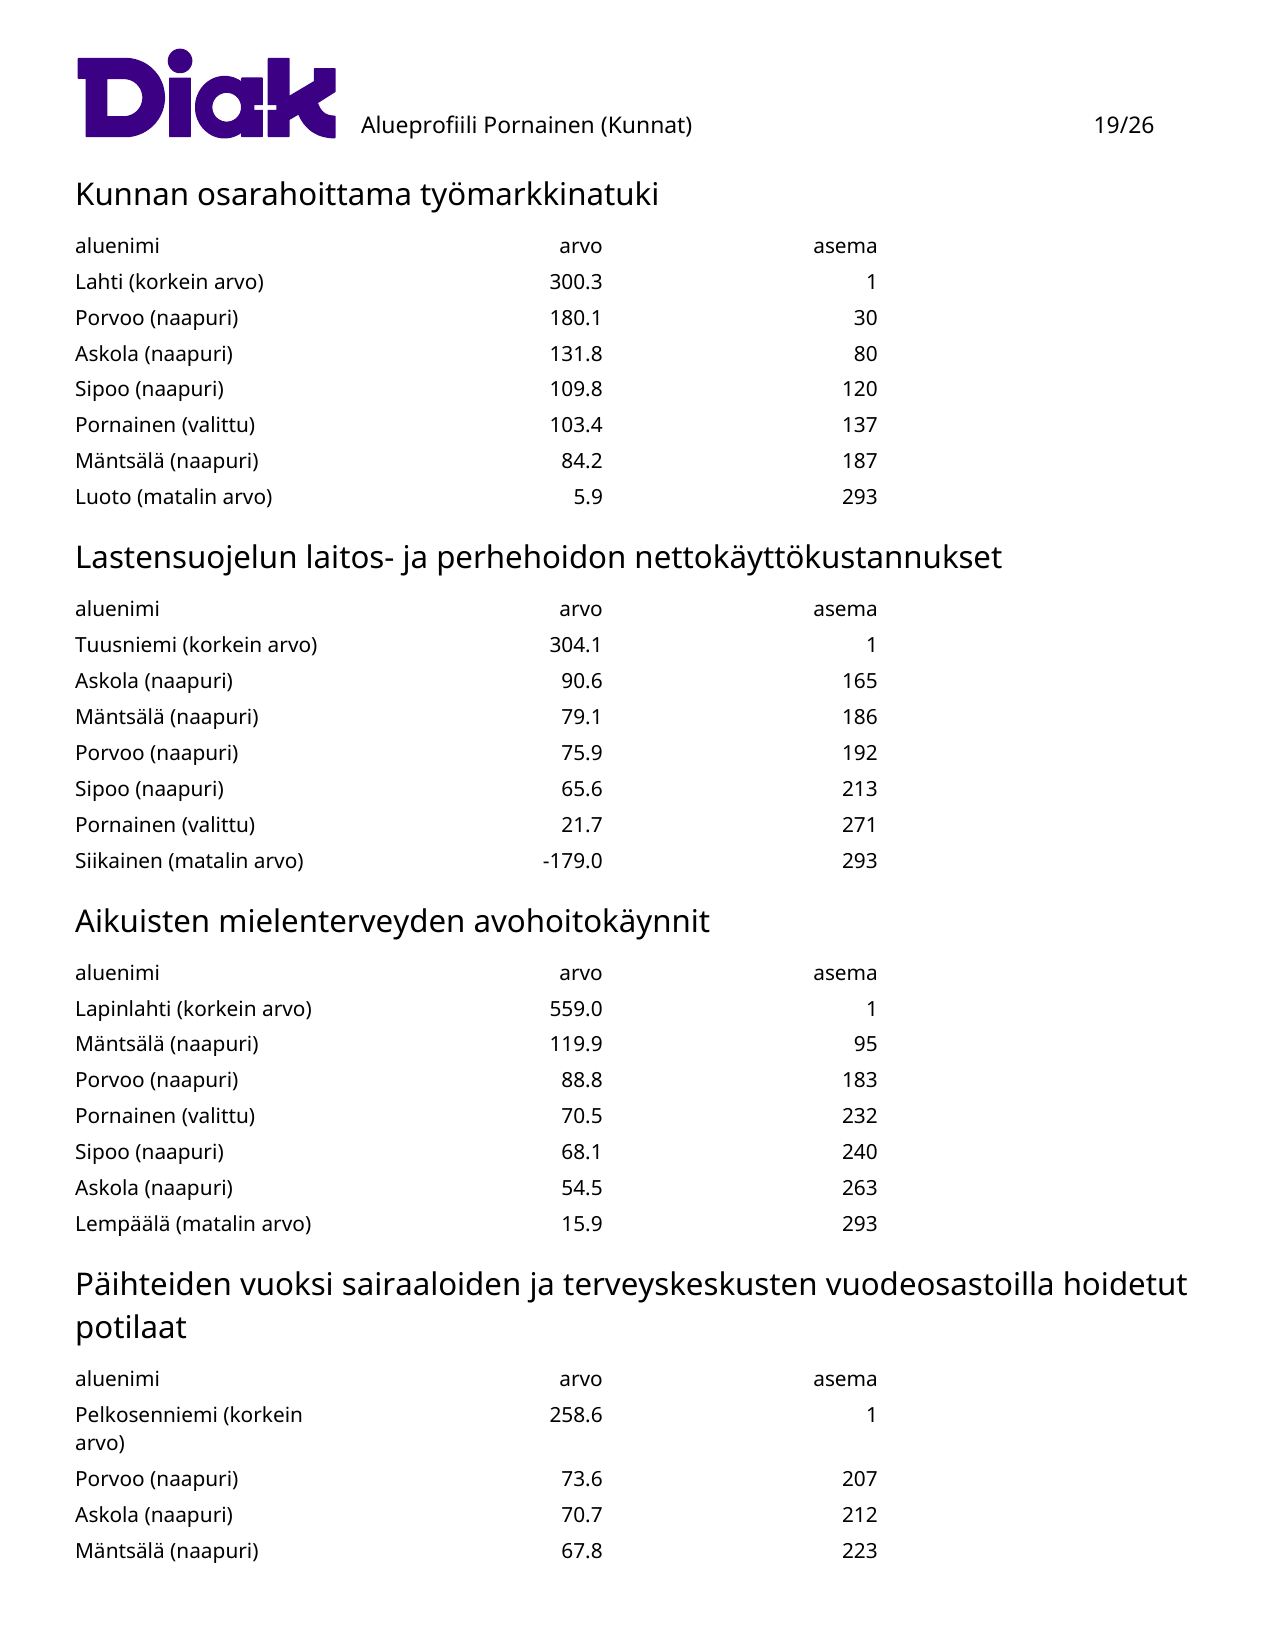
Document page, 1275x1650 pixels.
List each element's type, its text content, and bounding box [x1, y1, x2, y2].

table_cell 68.1 [339, 1134, 614, 1169]
table_cell 88.8 [339, 1062, 614, 1098]
table_header arvo [339, 227, 614, 263]
table_cell Mäntsälä (naapuri) [64, 1026, 339, 1062]
table_cell Lempäälä (matalin arvo) [64, 1206, 339, 1241]
table_cell 232 [614, 1098, 889, 1134]
table_cell -179.0 [339, 842, 614, 878]
table_cell Pornainen (valittu) [64, 1098, 339, 1134]
table_cell 223 [614, 1532, 889, 1568]
table_cell 1 [614, 990, 889, 1026]
table_cell Tuusniemi (korkein arvo) [64, 626, 339, 662]
table_cell Porvoo (naapuri) [64, 299, 339, 335]
table_cell 67.8 [339, 1532, 614, 1568]
table_cell 119.9 [339, 1026, 614, 1062]
table_cell 293 [614, 842, 889, 878]
table_cell 183 [614, 1062, 889, 1098]
table_cell Porvoo (naapuri) [64, 1460, 339, 1496]
table_cell Pelkosenniemi (korkein arvo) [64, 1396, 339, 1460]
table_cell 300.3 [339, 263, 614, 299]
table_cell Lahti (korkein arvo) [64, 263, 339, 299]
table_cell 15.9 [339, 1206, 614, 1241]
table_cell Sipoo (naapuri) [64, 371, 339, 407]
subtitle Päihteiden vuoksi sairaaloiden ja terveyskeskusten vuodeosastoilla hoidetut potilaat [75, 1262, 1200, 1347]
table_cell Mäntsälä (naapuri) [64, 443, 339, 479]
table_header aluenimi [64, 1360, 339, 1396]
table_cell 120 [614, 371, 889, 407]
table_cell 30 [614, 299, 889, 335]
table_cell Siikainen (matalin arvo) [64, 842, 339, 878]
table_cell 80 [614, 335, 889, 371]
table_cell Askola (naapuri) [64, 335, 339, 371]
table_cell 103.4 [339, 407, 614, 443]
subtitle Kunnan osarahoittama työmarkkinatuki [75, 172, 1200, 214]
subtitle Aikuisten mielenterveyden avohoitokäynnit [75, 899, 1200, 941]
subtitle Lastensuojelun laitos- ja perhehoidon nettokäyttökustannukset [75, 535, 1200, 578]
table_cell Mäntsälä (naapuri) [64, 1532, 339, 1568]
table_cell 1 [614, 263, 889, 299]
table_cell 65.6 [339, 770, 614, 806]
table_cell 240 [614, 1134, 889, 1169]
table_cell 304.1 [339, 626, 614, 662]
table_header arvo [339, 954, 614, 990]
table_cell 212 [614, 1496, 889, 1532]
table_cell 70.7 [339, 1496, 614, 1532]
table_cell Askola (naapuri) [64, 663, 339, 698]
table_cell 70.5 [339, 1098, 614, 1134]
table_cell 5.9 [339, 479, 614, 514]
table_cell 165 [614, 663, 889, 698]
table_cell 109.8 [339, 371, 614, 407]
table_cell Sipoo (naapuri) [64, 1134, 339, 1169]
table_header asema [614, 227, 889, 263]
table_cell Porvoo (naapuri) [64, 734, 339, 770]
table_cell 79.1 [339, 698, 614, 734]
table_header aluenimi [64, 591, 339, 626]
table_cell 1 [614, 1396, 889, 1460]
table_cell 213 [614, 770, 889, 806]
table_header arvo [339, 1360, 614, 1396]
table_header asema [614, 1360, 889, 1396]
table_cell 95 [614, 1026, 889, 1062]
table_cell 21.7 [339, 806, 614, 842]
table_cell 293 [614, 479, 889, 514]
table_cell Askola (naapuri) [64, 1496, 339, 1532]
table_cell 258.6 [339, 1396, 614, 1460]
table_cell Lapinlahti (korkein arvo) [64, 990, 339, 1026]
table_cell 293 [614, 1206, 889, 1241]
table_header arvo [339, 591, 614, 626]
table_cell 90.6 [339, 663, 614, 698]
table_cell Sipoo (naapuri) [64, 770, 339, 806]
table_cell 180.1 [339, 299, 614, 335]
table_cell 137 [614, 407, 889, 443]
table_cell Luoto (matalin arvo) [64, 479, 339, 514]
table_cell Porvoo (naapuri) [64, 1062, 339, 1098]
table_cell 186 [614, 698, 889, 734]
table_cell Askola (naapuri) [64, 1170, 339, 1206]
table_header asema [614, 954, 889, 990]
table_cell Mäntsälä (naapuri) [64, 698, 339, 734]
table_header aluenimi [64, 954, 339, 990]
table_header aluenimi [64, 227, 339, 263]
table_cell 187 [614, 443, 889, 479]
table_cell 1 [614, 626, 889, 662]
table_cell 559.0 [339, 990, 614, 1026]
table_cell 207 [614, 1460, 889, 1496]
table_cell 84.2 [339, 443, 614, 479]
table_cell 73.6 [339, 1460, 614, 1496]
table_cell 131.8 [339, 335, 614, 371]
table_header asema [614, 591, 889, 626]
table_cell Pornainen (valittu) [64, 407, 339, 443]
table_cell 271 [614, 806, 889, 842]
table_cell Pornainen (valittu) [64, 806, 339, 842]
table_cell 54.5 [339, 1170, 614, 1206]
table_cell 75.9 [339, 734, 614, 770]
table_cell 263 [614, 1170, 889, 1206]
table_cell 192 [614, 734, 889, 770]
